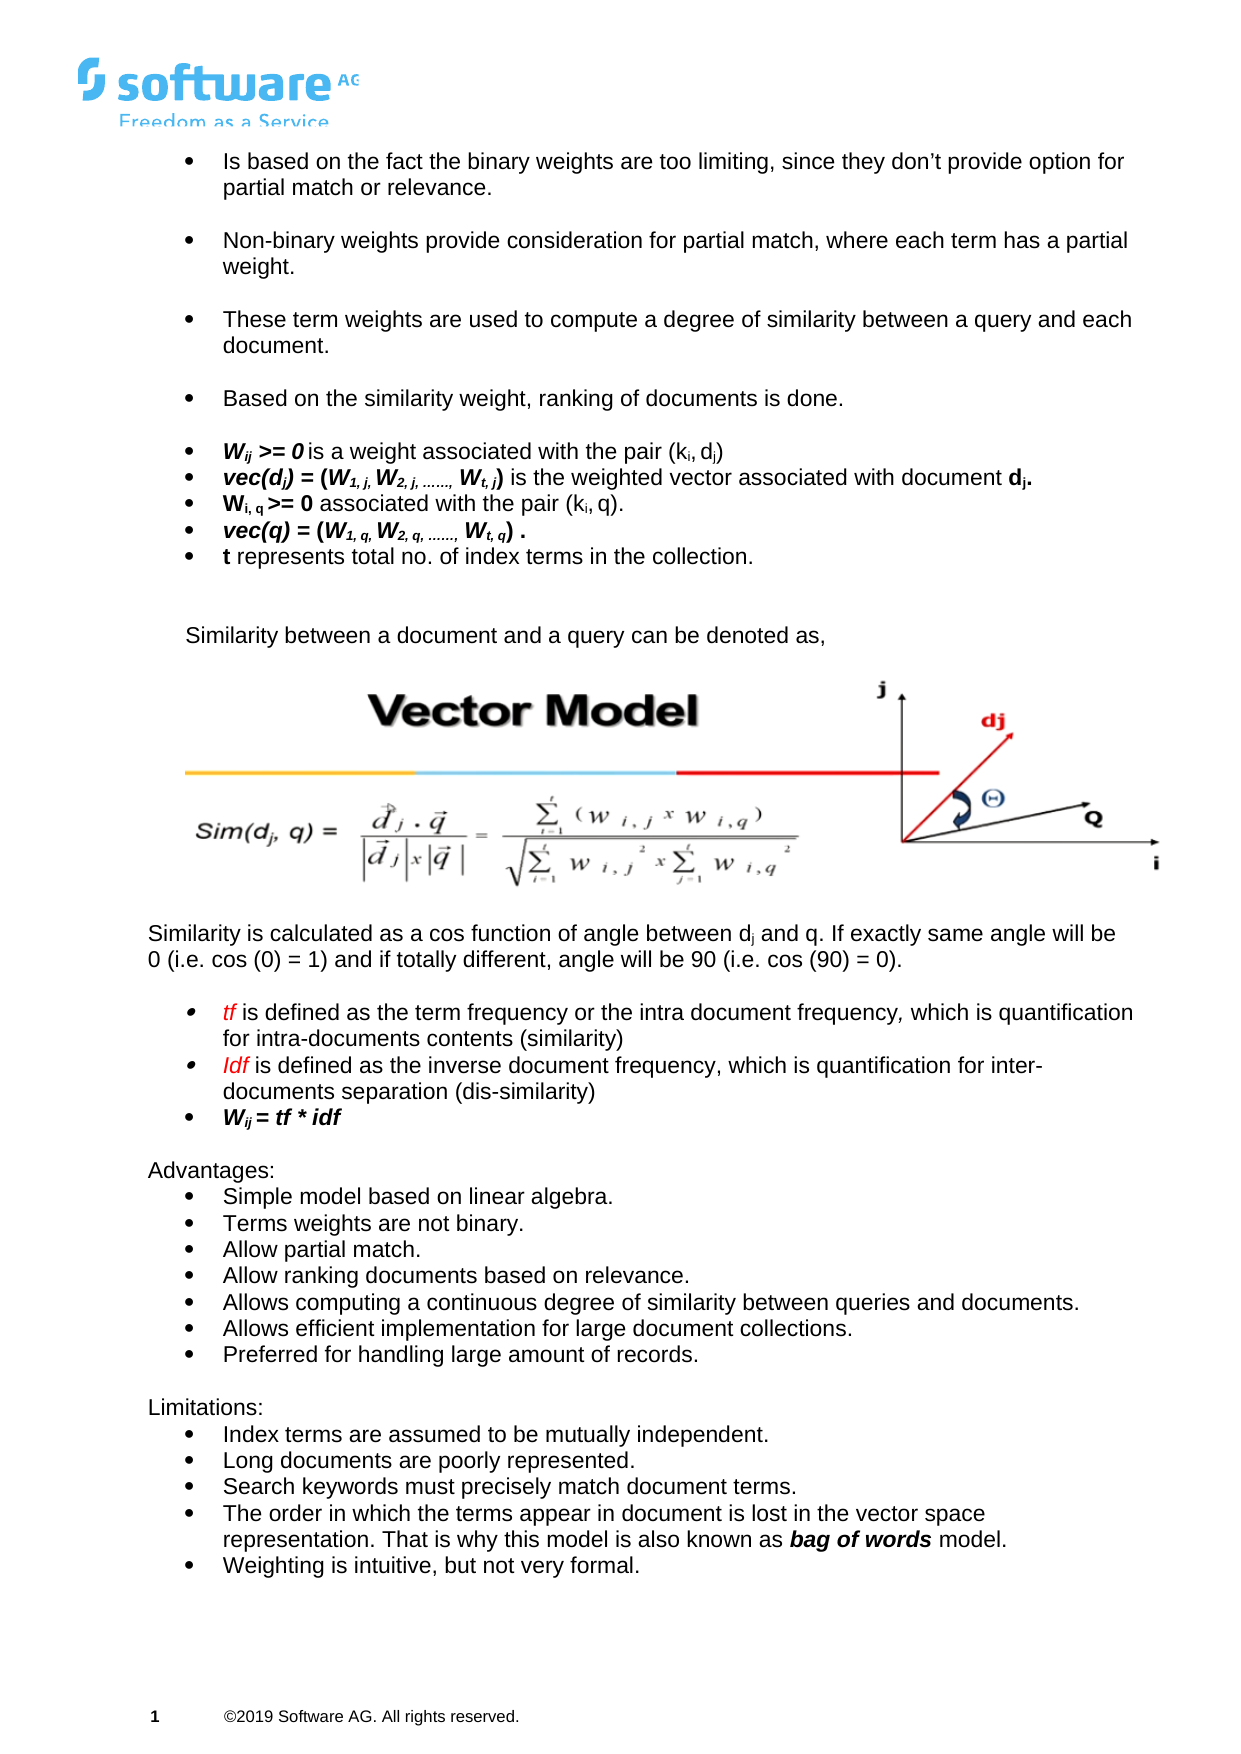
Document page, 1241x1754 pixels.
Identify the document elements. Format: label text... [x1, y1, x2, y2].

list Wij = tf * idf [185, 1104, 1134, 1131]
list vec(q) = (W1, q, W2, q, ……, Wt, q) . [185, 517, 1134, 543]
list Simple model based on linear algebra. [185, 1183, 1134, 1210]
list vec(dj) = (W1, j, W2, j, ……, Wt, j) is the weighted vector associated with document dj. [185, 464, 1134, 490]
list Long documents are poorly represented. [185, 1447, 1134, 1473]
list t represents total no. of index terms in the collection. [185, 543, 1134, 569]
text Similarity is calculated as a cos function of angle between dj and q. If exactly same angle will be 0 (i.e. cos (0) = 1) and if totally different, angle will be 90 (i.e. cos (90) = 0). [148, 920, 1134, 972]
list Allows computing a continuous degree of similarity between queries and documents. [185, 1289, 1134, 1315]
list Allow partial match. [185, 1236, 1134, 1262]
text Similarity between a document and a query can be denoted as, [185, 622, 1134, 648]
list Weighting is intuitive, but not very formal. [185, 1552, 1134, 1579]
picture [185, 674, 1172, 894]
list Wi, q >= 0 associated with the pair (ki, q). [185, 490, 1134, 517]
list Non-binary weights provide consideration for partial match, where each term has a partial weight. [185, 227, 1134, 279]
text Limitations: [148, 1394, 1134, 1421]
list Preferred for handling large amount of records. [185, 1341, 1134, 1368]
list Is based on the fact the binary weights are too limiting, since they don’t provide option for partial match or relevance. [185, 148, 1134, 200]
list Allow ranking documents based on relevance. [185, 1262, 1134, 1289]
list Search keywords must precisely match document terms. [185, 1473, 1134, 1499]
list tf is defined as the term frequency or the intra document frequency, which is quantification for intra-documents contents (similarity) [185, 999, 1134, 1052]
list Allows efficient implementation for large document collections. [185, 1315, 1134, 1341]
list Wij >= 0 is a weight associated with the pair (ki, dj) [185, 438, 1134, 464]
list Terms weights are not binary. [185, 1210, 1134, 1236]
list Index terms are assumed to be mutually independent. [185, 1421, 1134, 1447]
list Based on the similarity weight, ranking of documents is done. [185, 385, 1134, 411]
list The order in which the terms appear in document is lost in the vector space representation. That is why this model is also known as bag of words model. [185, 1499, 1134, 1552]
list Idf is defined as the inverse document frequency, which is quantification for inter-documents separation (dis-similarity) [185, 1052, 1134, 1104]
list These term weights are used to compute a degree of similarity between a query and each document. [185, 306, 1134, 358]
text Advantages: [148, 1157, 1134, 1183]
